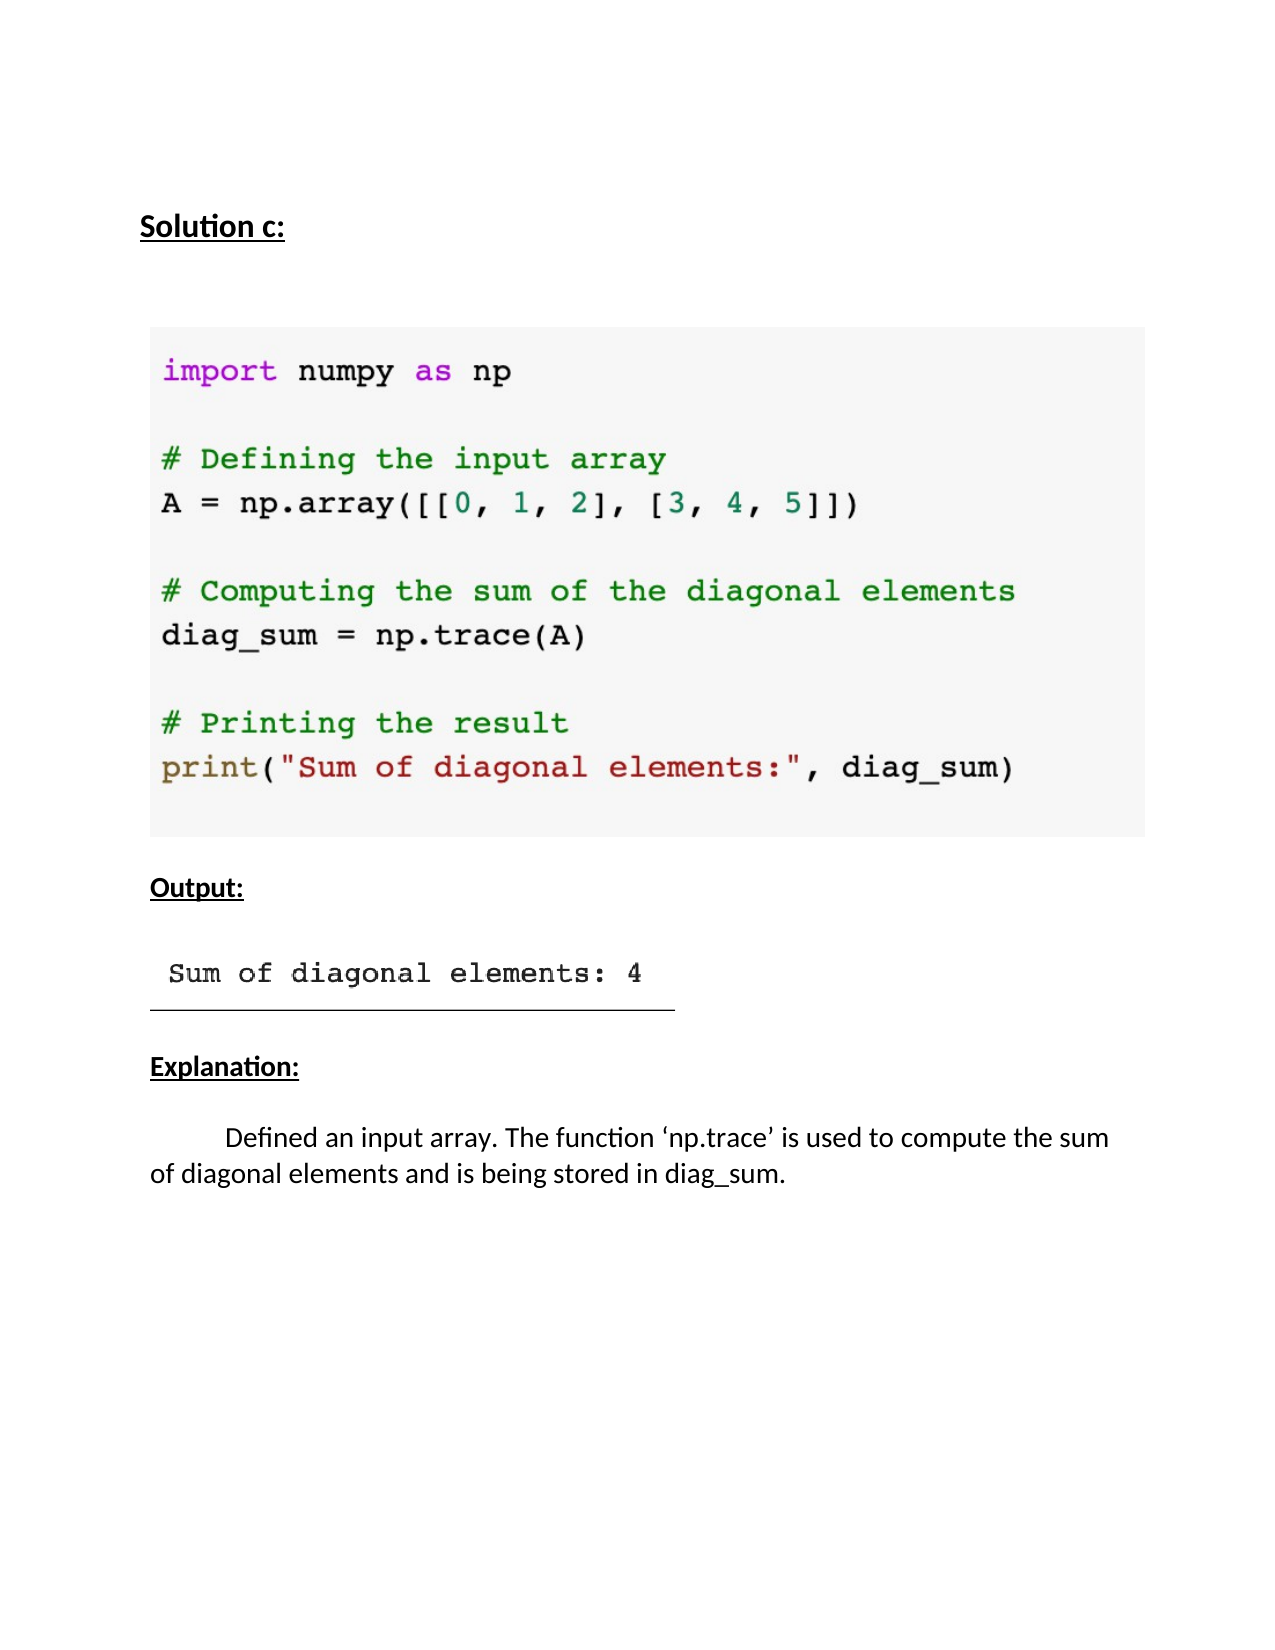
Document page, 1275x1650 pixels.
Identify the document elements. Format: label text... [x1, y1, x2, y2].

picture [150, 940, 676, 1011]
picture [150, 327, 1145, 837]
text Solution c: [139, 205, 1196, 246]
text Defined an input array. The function ‘np.trace’ is used to compute the sum of diagonal elements and is being stored in diag_sum. [150, 1119, 1123, 1191]
text Output: [150, 869, 1196, 904]
text Explanation: [150, 1048, 1196, 1084]
